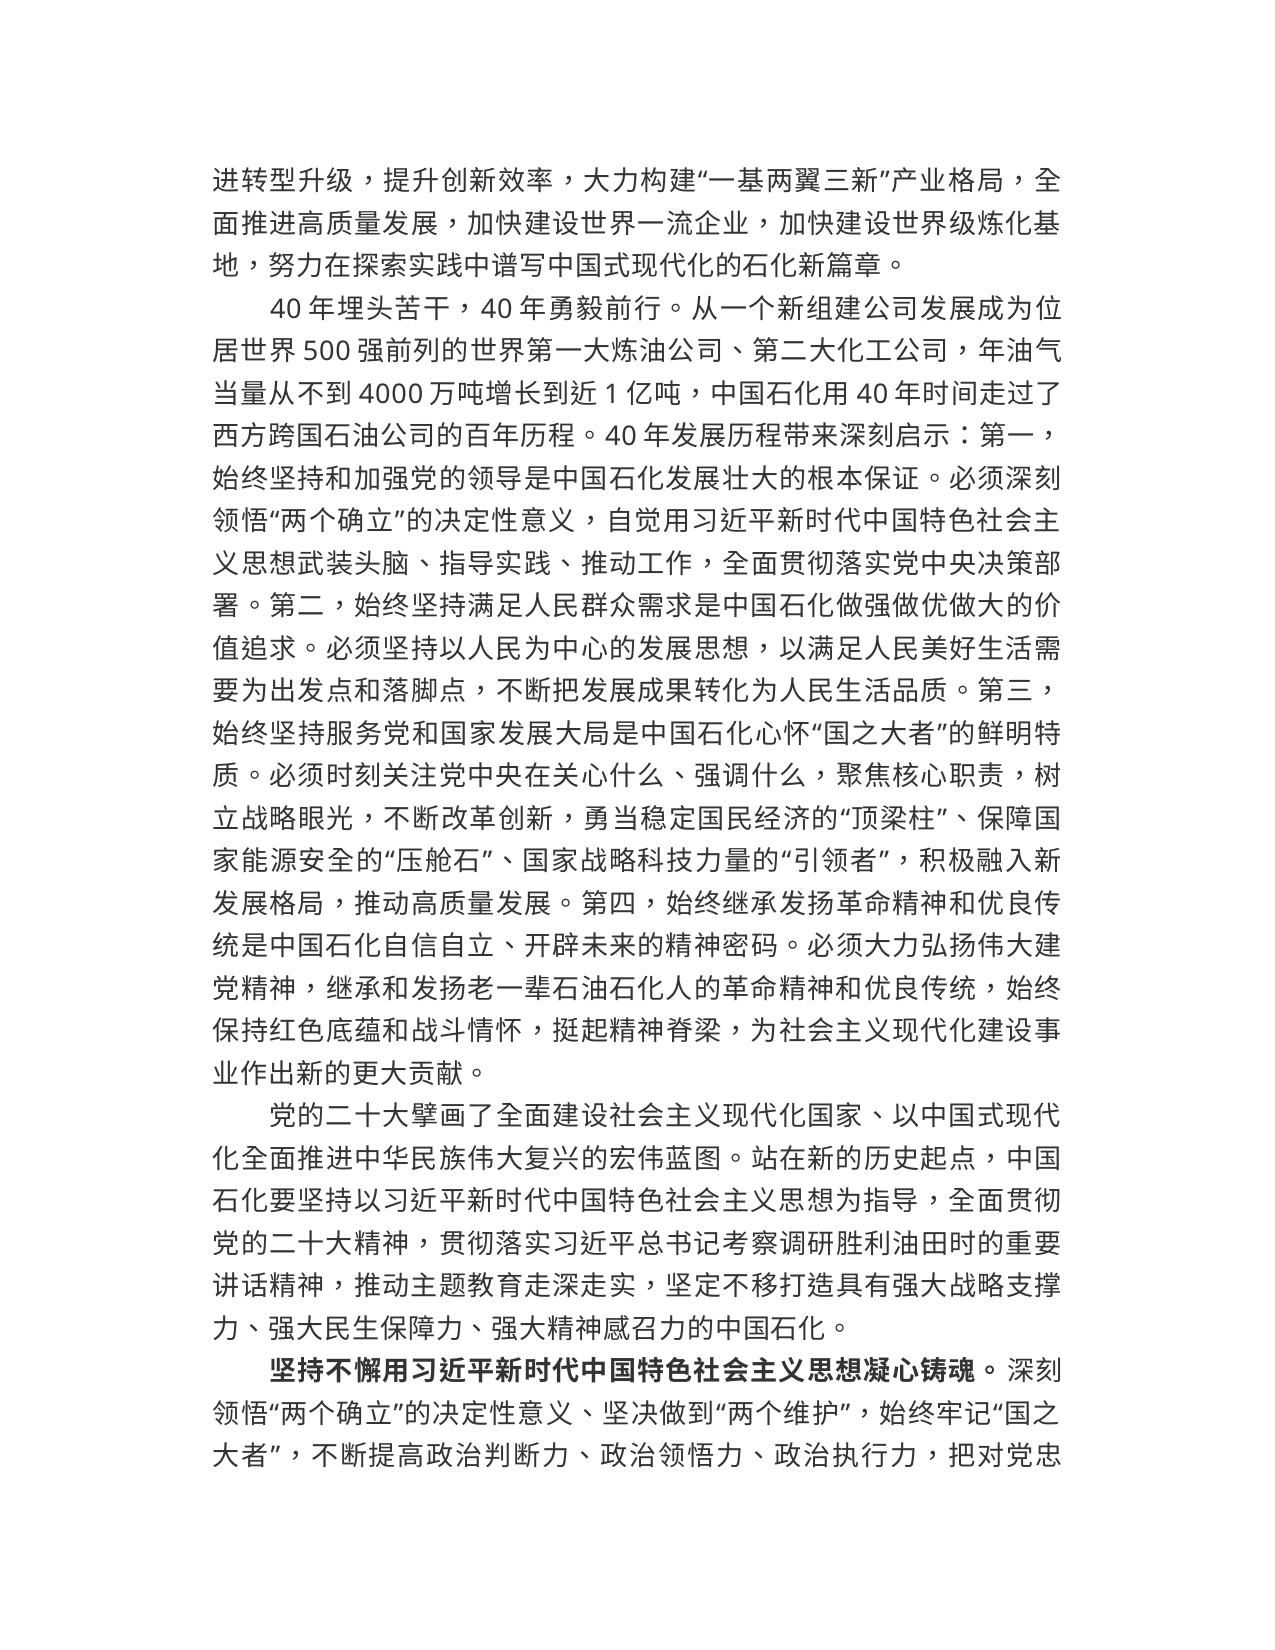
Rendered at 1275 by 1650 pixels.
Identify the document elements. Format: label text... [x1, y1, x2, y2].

text 党的二十大擘画了全面建设社会主义现代化国家、以中国式现代化全面推进中华民族伟大复兴的宏伟蓝图。站在新的历史起点，中国石化要坚持以习近平新时代中国特色社会主义思想为指导，全面贯彻党的二十大精神，贯彻落实习近平总书记考察调研胜利油田时的重要讲话精神，推动主题教育走深走实，坚定不移打造具有强大战略支撑力、强大民生保障力、强大精神感召力的中国石化。 [212, 1091, 1062, 1346]
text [212, 150, 1062, 284]
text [212, 1346, 1062, 1480]
text 40年埋头苦干，40年勇毅前行。从一个新组建公司发展成为位居世界500强前列的世界第一大炼油公司、第二大化工公司，年油气当量从不到4000万吨增长到近1亿吨，中国石化用40年时间走过了西方跨国石油公司的百年历程。40年发展历程带来深刻启示：第一，始终坚持和加强党的领导是中国石化发展壮大的根本保证。必须深刻领悟“两个确立”的决定性意义，自觉用习近平新时代中国特色社会主义思想武装头脑、指导实践、推动工作，全面贯彻落实党中央决策部署。第二，始终坚持满足人民群众需求是中国石化做强做优做大的价值追求。必须坚持以人民为中心的发展思想，以满足人民美好生活需要为出发点和落脚点，不断把发展成果转化为人民生活品质。第三，始终坚持服务党和国家发展大局是中国石化心怀“国之大者”的鲜明特质。必须时刻关注党中央在关心什么、强调什么，聚焦核心职责，树立战略眼光，不断改革创新，勇当稳定国民经济的“顶梁柱”、保障国家能源安全的“压舱石”、国家战略科技力量的“引领者”，积极融入新发展格局，推动高质量发展。第四，始终继承发扬革命精神和优良传统是中国石化自信自立、开辟未来的精神密码。必须大力弘扬伟大建党精神，继承和发扬老一辈石油石化人的革命精神和优良传统，始终保持红色底蕴和战斗情怀，挺起精神脊梁，为社会主义现代化建设事业作出新的更大贡献。 [212, 284, 1062, 1091]
